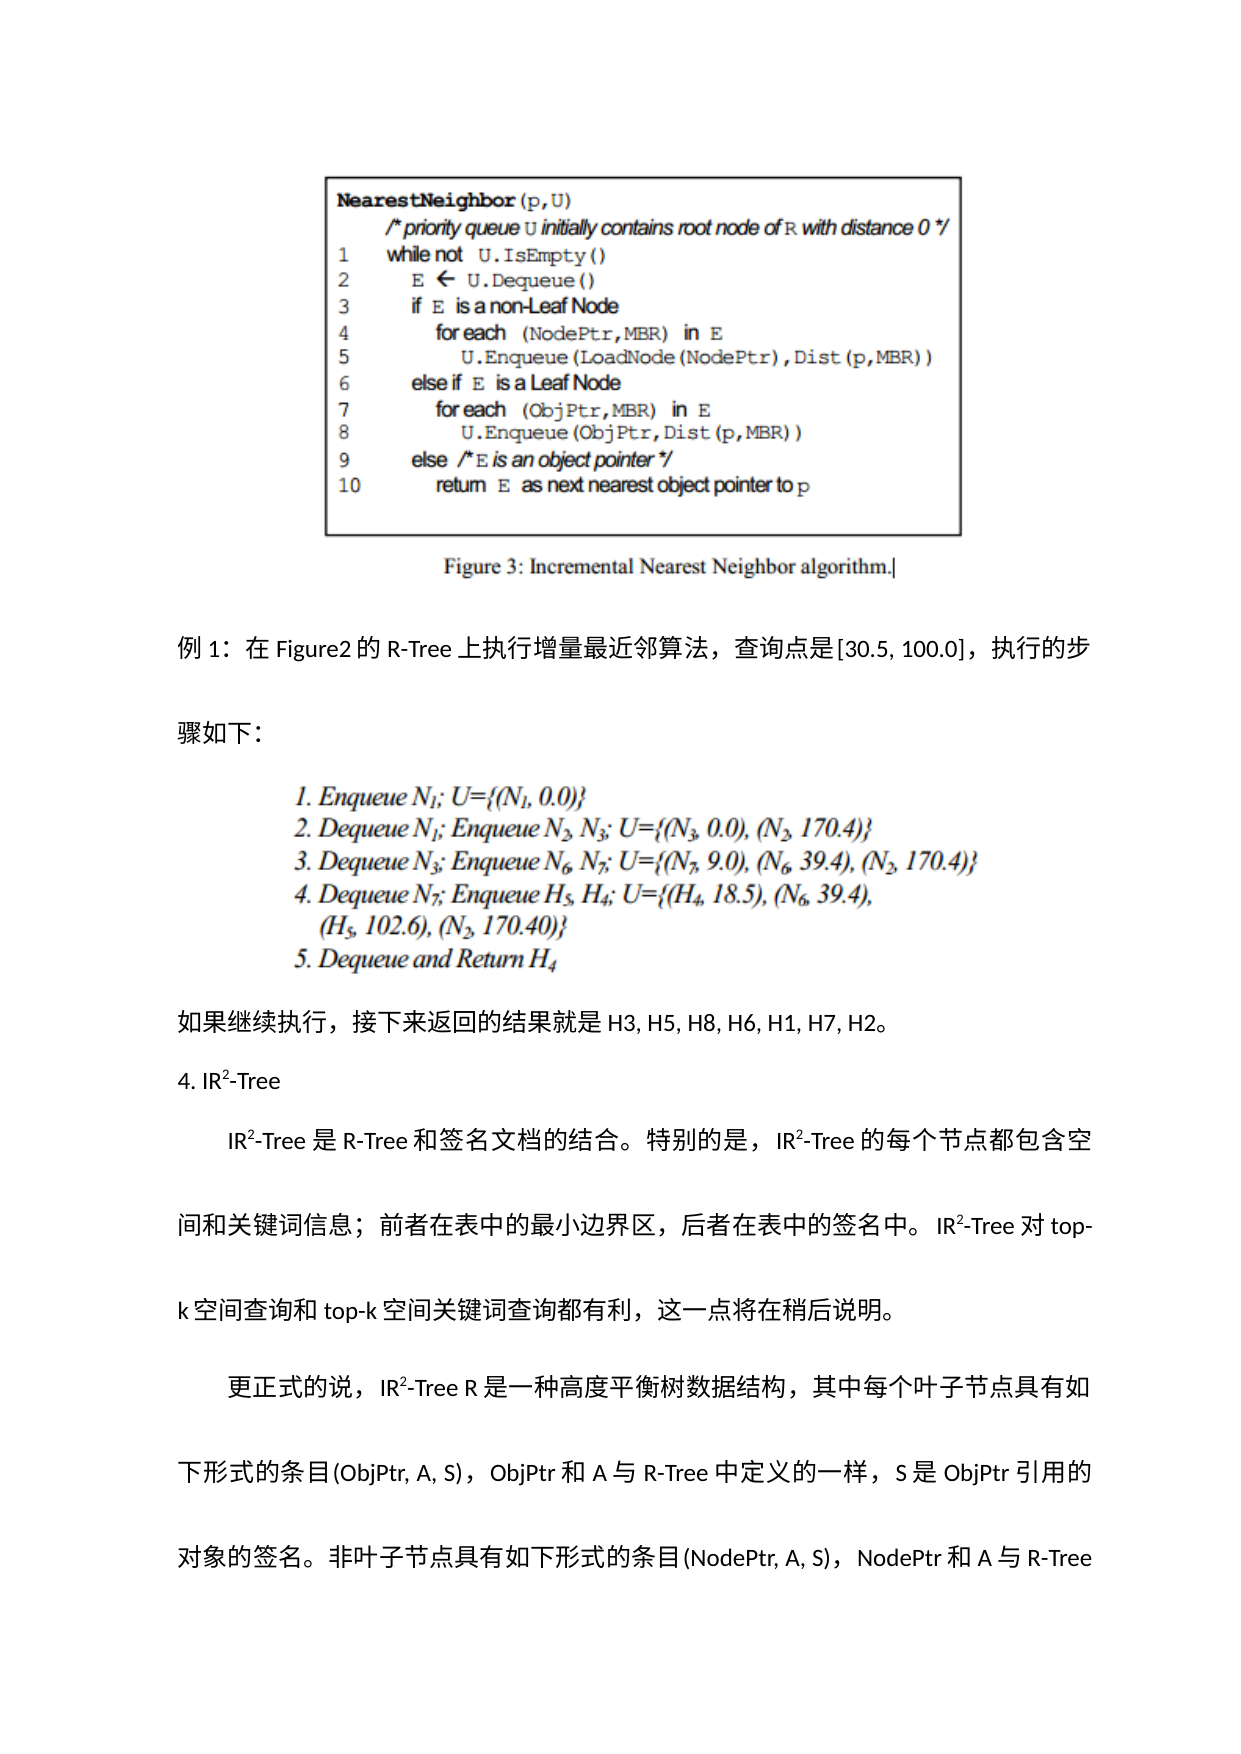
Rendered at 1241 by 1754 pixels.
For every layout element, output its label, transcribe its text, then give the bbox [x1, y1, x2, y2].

picture [314, 163, 1006, 591]
text 例1：在Figure2的R-Tree上执行增量最近邻算法，查询点是[30.5, 100.0]，执行的步骤如下： [177, 613, 1092, 766]
picture [281, 774, 988, 977]
text 4. IR2-Tree [177, 1063, 1092, 1097]
text IR2-Tree是R-Tree和签名文档的结合。特别的是，IR2-Tree的每个节点都包含空间和关键词信息；前者在表中的最小边界区，后者在表中的签名中。IR2-Tree对top-k空间查询和top-k空间关键词查询都有利，这一点将在稍后说明。 [177, 1105, 1092, 1342]
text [177, 1351, 1092, 1589]
text 如果继续执行，接下来返回的结果就是H3, H5, H8, H6, H1, H7, H2。 [177, 986, 1092, 1054]
